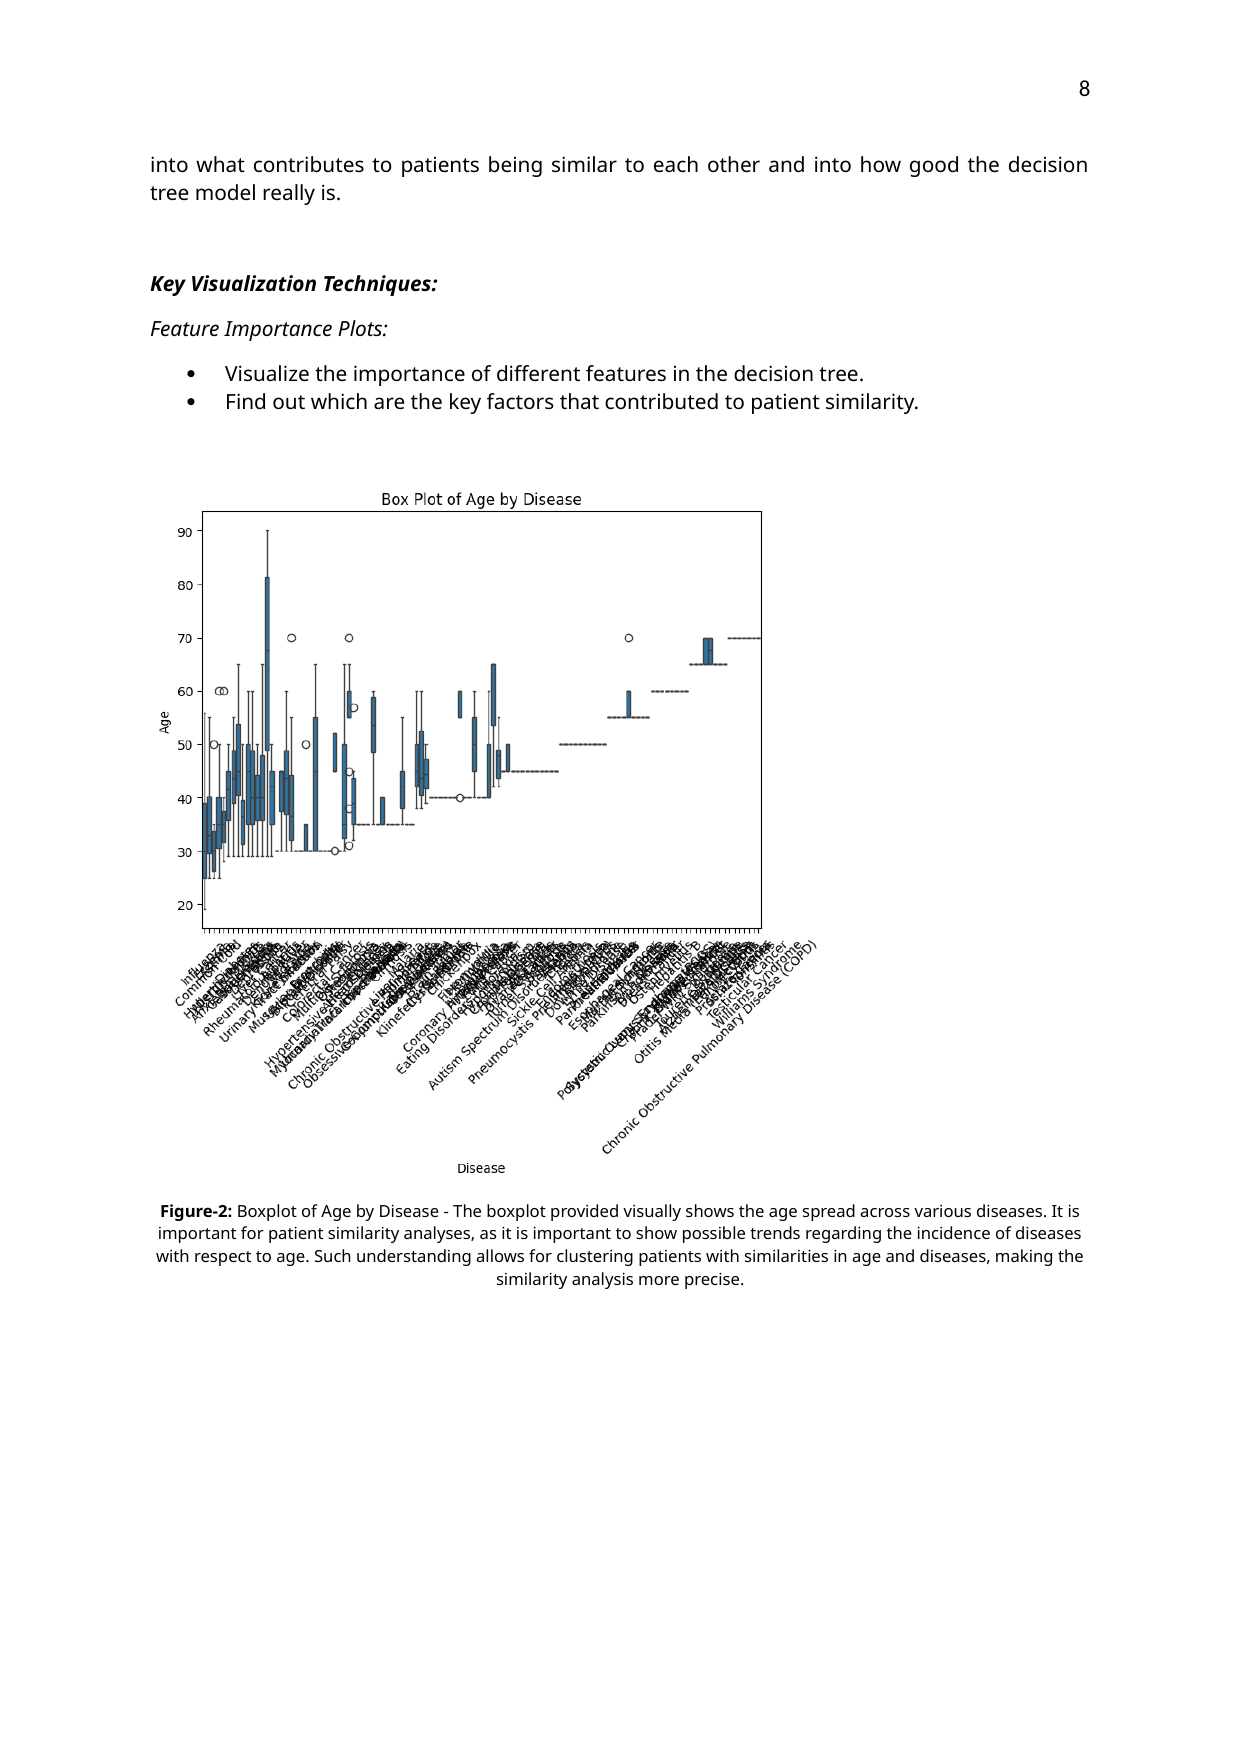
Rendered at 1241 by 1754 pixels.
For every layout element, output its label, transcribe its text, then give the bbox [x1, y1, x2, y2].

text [150, 150, 1090, 207]
list Visualize the importance of different features in the decision tree. [187, 359, 1090, 387]
text Key Visualization Techniques: [150, 269, 1090, 297]
text Figure-2: Boxplot of Age by Disease - The boxplot provided visually shows the age spread across various diseases. It is important for patient similarity analyses, as it is important to show possible trends regarding the incidence of diseases with respect to age. Such understanding allows for clustering patients with similarities in age and diseases, making the similarity analysis more precise. [150, 1199, 1090, 1290]
list Find out which are the key factors that contributed to patient similarity. [187, 387, 1090, 416]
text Feature Importance Plots: [150, 314, 1090, 342]
picture [150, 483, 828, 1183]
